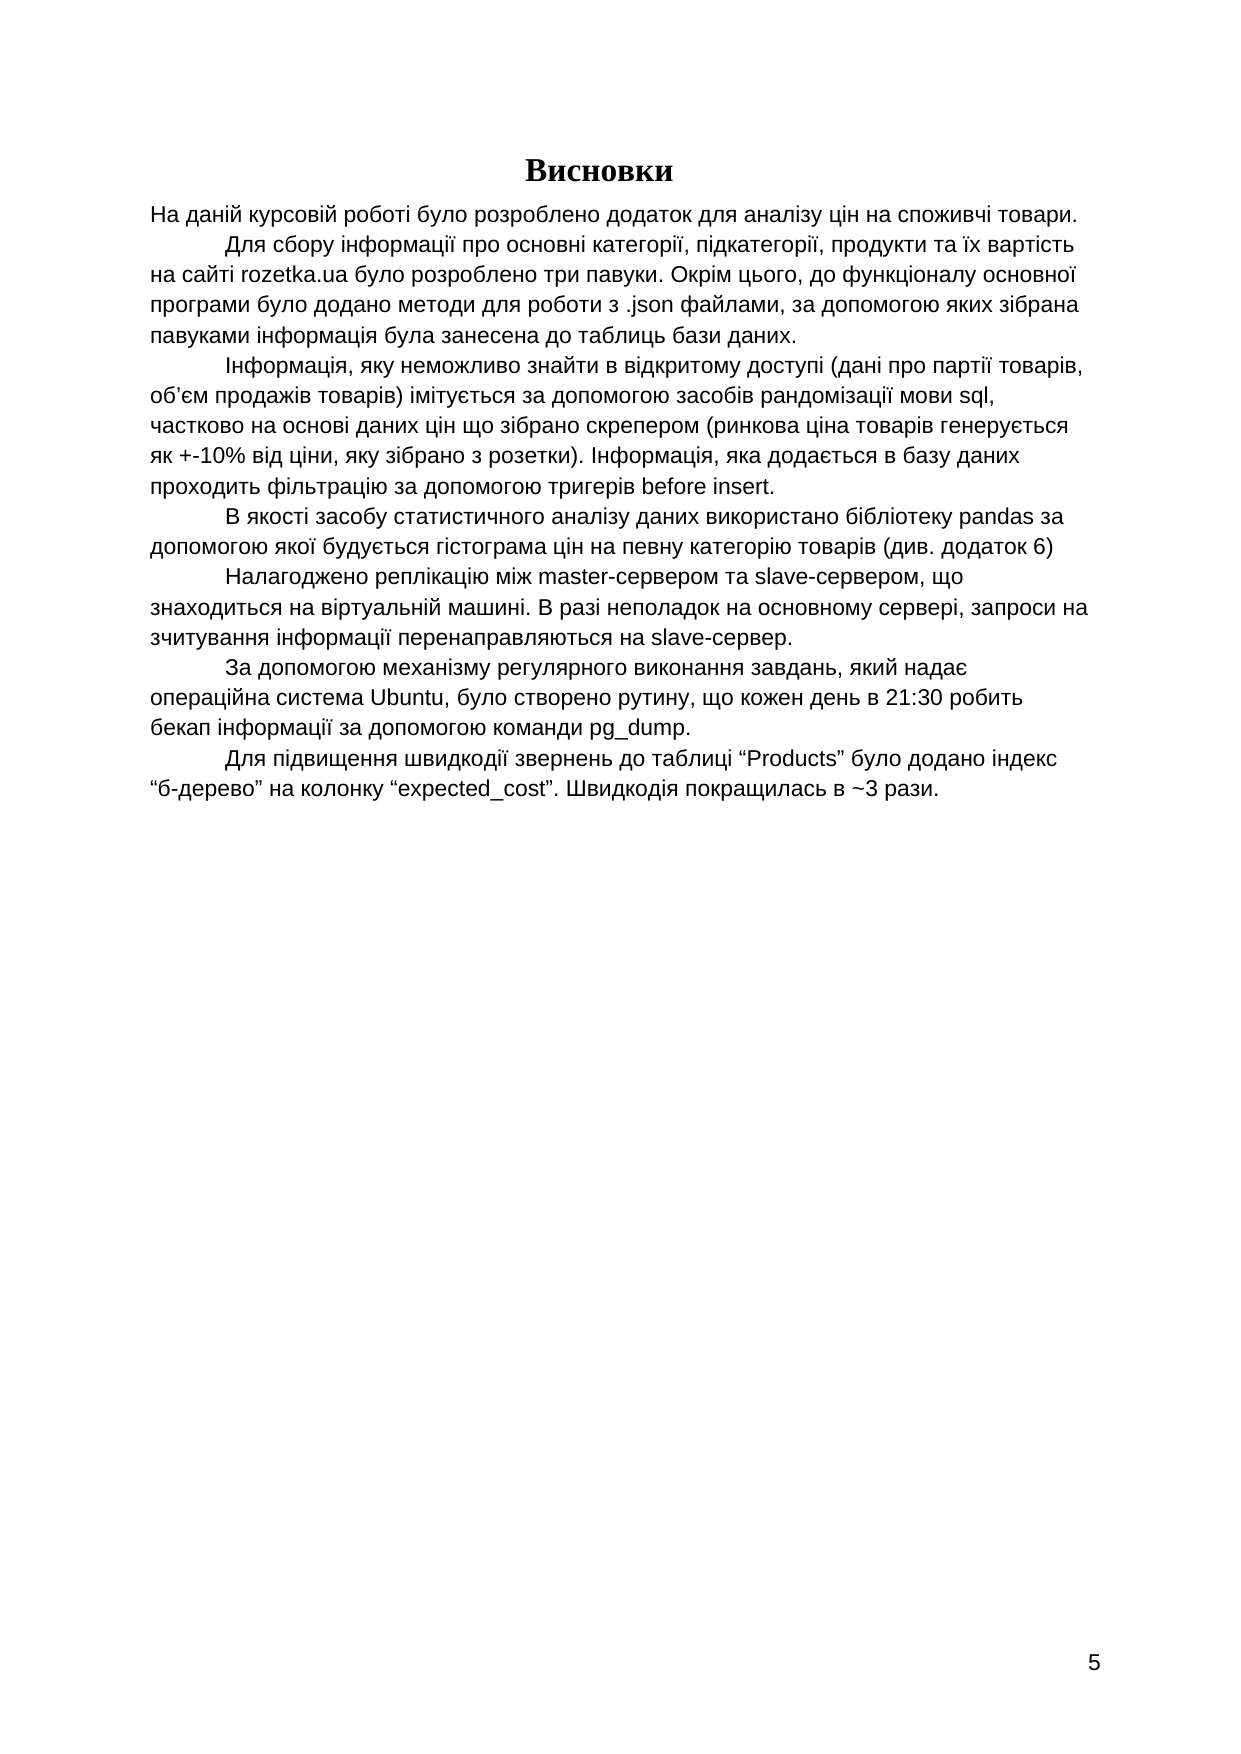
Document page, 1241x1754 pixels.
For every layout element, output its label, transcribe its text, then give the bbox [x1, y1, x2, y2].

text На даній курсовій роботі було розроблено додаток для аналізу цін на споживчі товари. [150, 201, 1090, 227]
text Для сбору інформації про основні категорії, підкатегорії, продукти та їх вартість на сайті rozetka.ua було розроблено три павуки. Окрім цього, до функціоналу основної програми було додано методи для роботи з .json файлами, за допомогою яких зібрана павуками інформація була занесена до таблиць бази даних. [150, 231, 1090, 348]
text Інформація, яку неможливо знайти в відкритому доступі (дані про партії товарів, об’єм продажів товарів) імітується за допомогою засобів рандомізації мови sql, частково на основі даних цін що зібрано скрепером (ринкова ціна товарів генерується як +-10% від ціни, яку зібрано з розетки). Інформація, яка додається в базу даних проходить фільтрацію за допомогою тригерів before insert. [150, 352, 1090, 499]
text В якості засобу статистичного аналізу даних використано бібліотеку pandas за допомогою якої будується гістограма цін на певну категорію товарів (див. додаток 6) [150, 503, 1090, 559]
text За допомогою механізму регулярного виконання завдань, який надає операційна система Ubuntu, було створено рутину, що кожен день в 21:30 робить бекап інформації за допомогою команди pg_dump. [150, 654, 1090, 741]
subtitle Висновки [150, 150, 1090, 188]
text Для підвищення швидкодії звернень до таблиці “Products” було додано індекс “б-дерево” на колонку “expected_cost”. Швидкодія покращилась в ~3 рази. [150, 744, 1090, 801]
text Налагоджено реплікацію між master-сервером та slave-сервером, що знаходиться на віртуальній машині. В разі неполадок на основному сервері, запроси на зчитування інформації перенаправляються на slave-сервер. [150, 563, 1090, 650]
